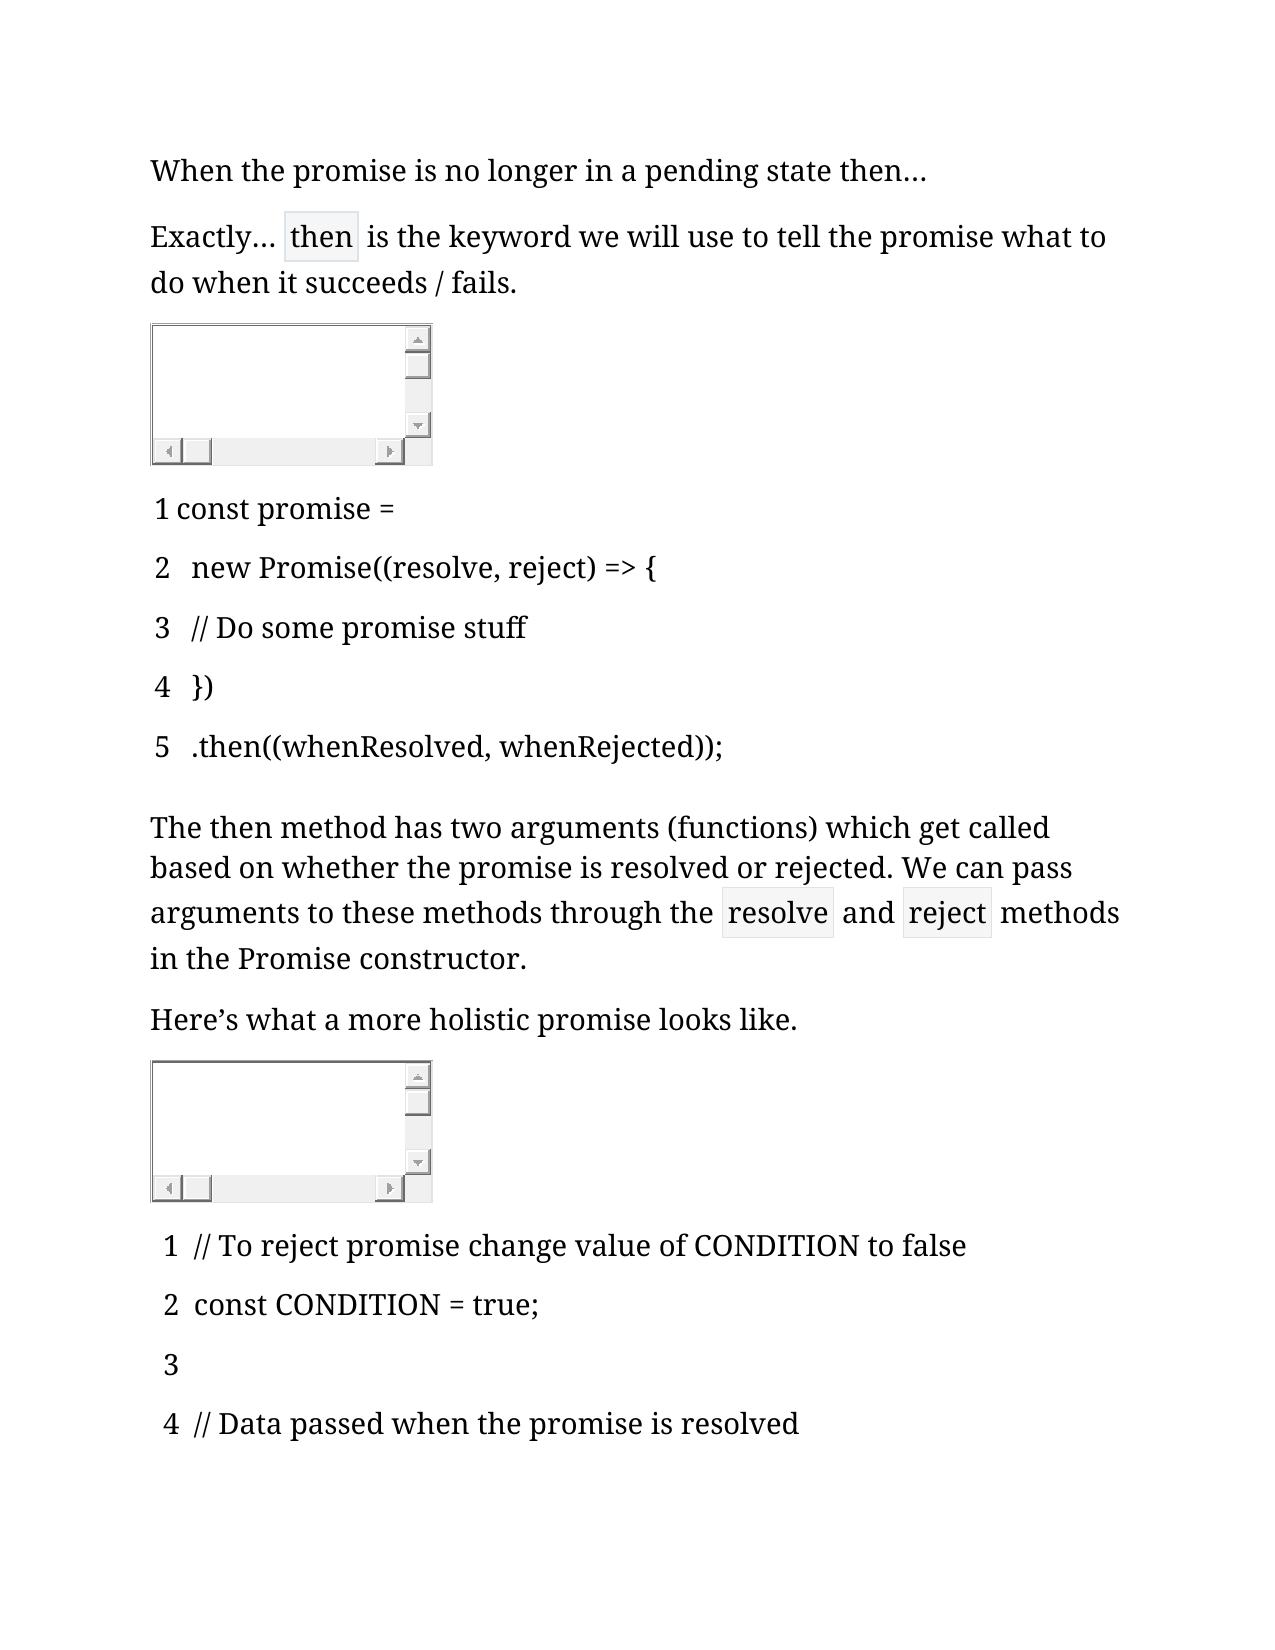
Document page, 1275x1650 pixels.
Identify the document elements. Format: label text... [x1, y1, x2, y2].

text The then method has two arguments (functions) which get called based on whether the promise is resolved or rejected. We can pass arguments to these methods through the resolve and reject methods in the Promise constructor. [150, 807, 1125, 978]
text Here’s what a more holistic promise looks like. [150, 999, 1125, 1039]
table_header 1 2 3 4 5 [150, 487, 174, 786]
table_header const promise = new Promise((resolve, reject) => { // Do some promise stuff }) .then((whenResolved, whenRejected)); [174, 487, 1125, 786]
text Exactly… then is the keyword we will use to tell the promise what to do when it succeeds / fails. [150, 211, 1125, 302]
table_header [192, 1224, 1125, 1464]
text When the promise is no longer in a pending state then… [150, 150, 1125, 190]
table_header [150, 1224, 192, 1464]
